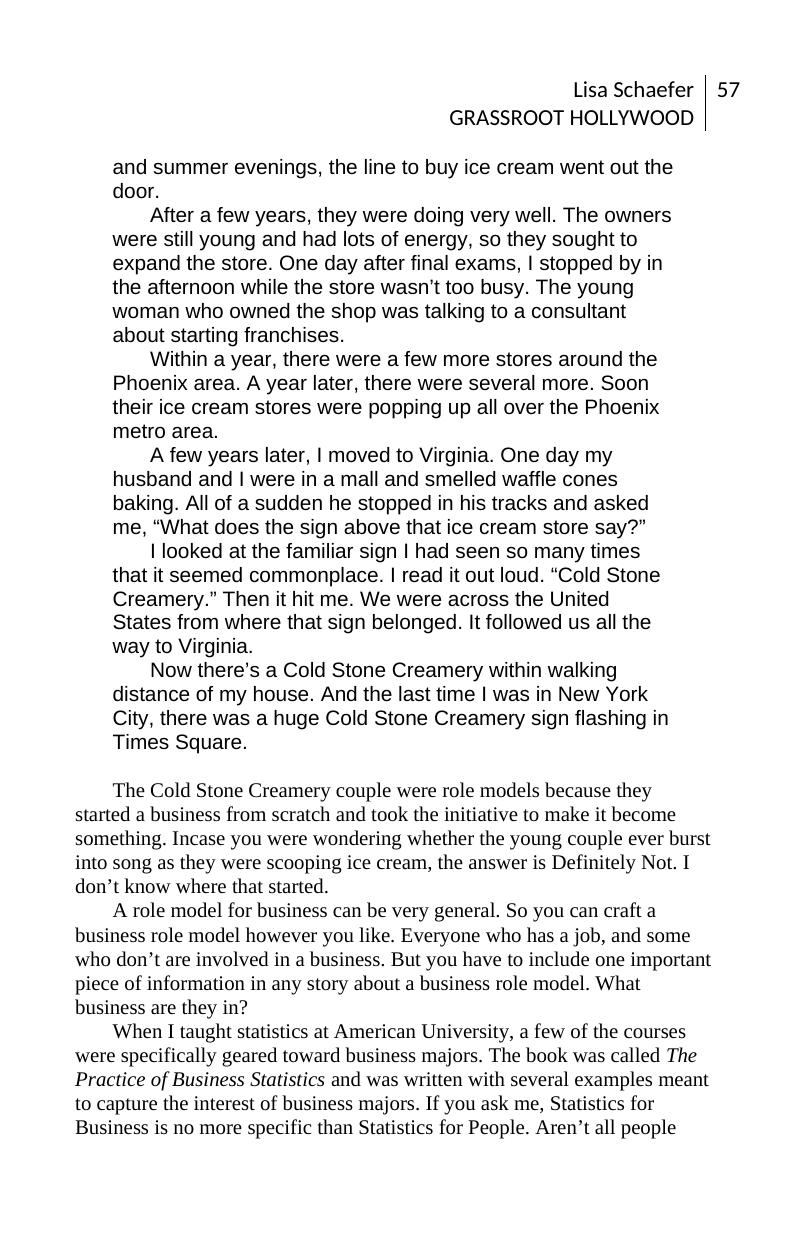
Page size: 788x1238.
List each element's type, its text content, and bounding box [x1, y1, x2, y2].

text A few years later, I moved to Virginia. One day my husband and I were in a mall and smelled waffle cones baking. All of a sudden he stopped in his tracks and asked me, “What does the sign above that ice cream store say?” [112, 443, 675, 538]
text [112, 155, 675, 203]
text Now there’s a Cold Stone Creamery within walking distance of my house. And the last time I was in New York City, there was a huge Cold Stone Creamery sign flashing in Times Square. [112, 658, 675, 754]
text The Cold Stone Creamery couple were role models because they started a business from scratch and took the initiative to make it become something. Incase you were wondering whether the young couple ever burst into song as they were scooping ice cream, the answer is Definitely Not. I don’t know where that started. [75, 778, 712, 898]
text A role model for business can be very general. So you can craft a business role model however you like. Everyone who has a job, and some who don’t are involved in a business. But you have to include one important piece of information in any story about a business role model. What business are they in? [75, 898, 712, 1019]
text After a few years, they were doing very well. The owners were still young and had lots of energy, so they sought to expand the store. One day after final exams, I stopped by in the afternoon while the store wasn’t too busy. The young woman who owned the shop was talking to a consultant about starting franchises. [112, 203, 675, 347]
text I looked at the familiar sign I had seen so many times that it seemed commonplace. I read it out loud. “Cold Stone Creamery.” Then it hit me. We were across the United States from where that sign belonged. It followed us all the way to Virginia. [112, 538, 675, 658]
text Within a year, there were a few more stores around the Phoenix area. A year later, there were several more. Soon their ice cream stores were popping up all over the Phoenix metro area. [112, 347, 675, 443]
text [75, 1019, 712, 1139]
